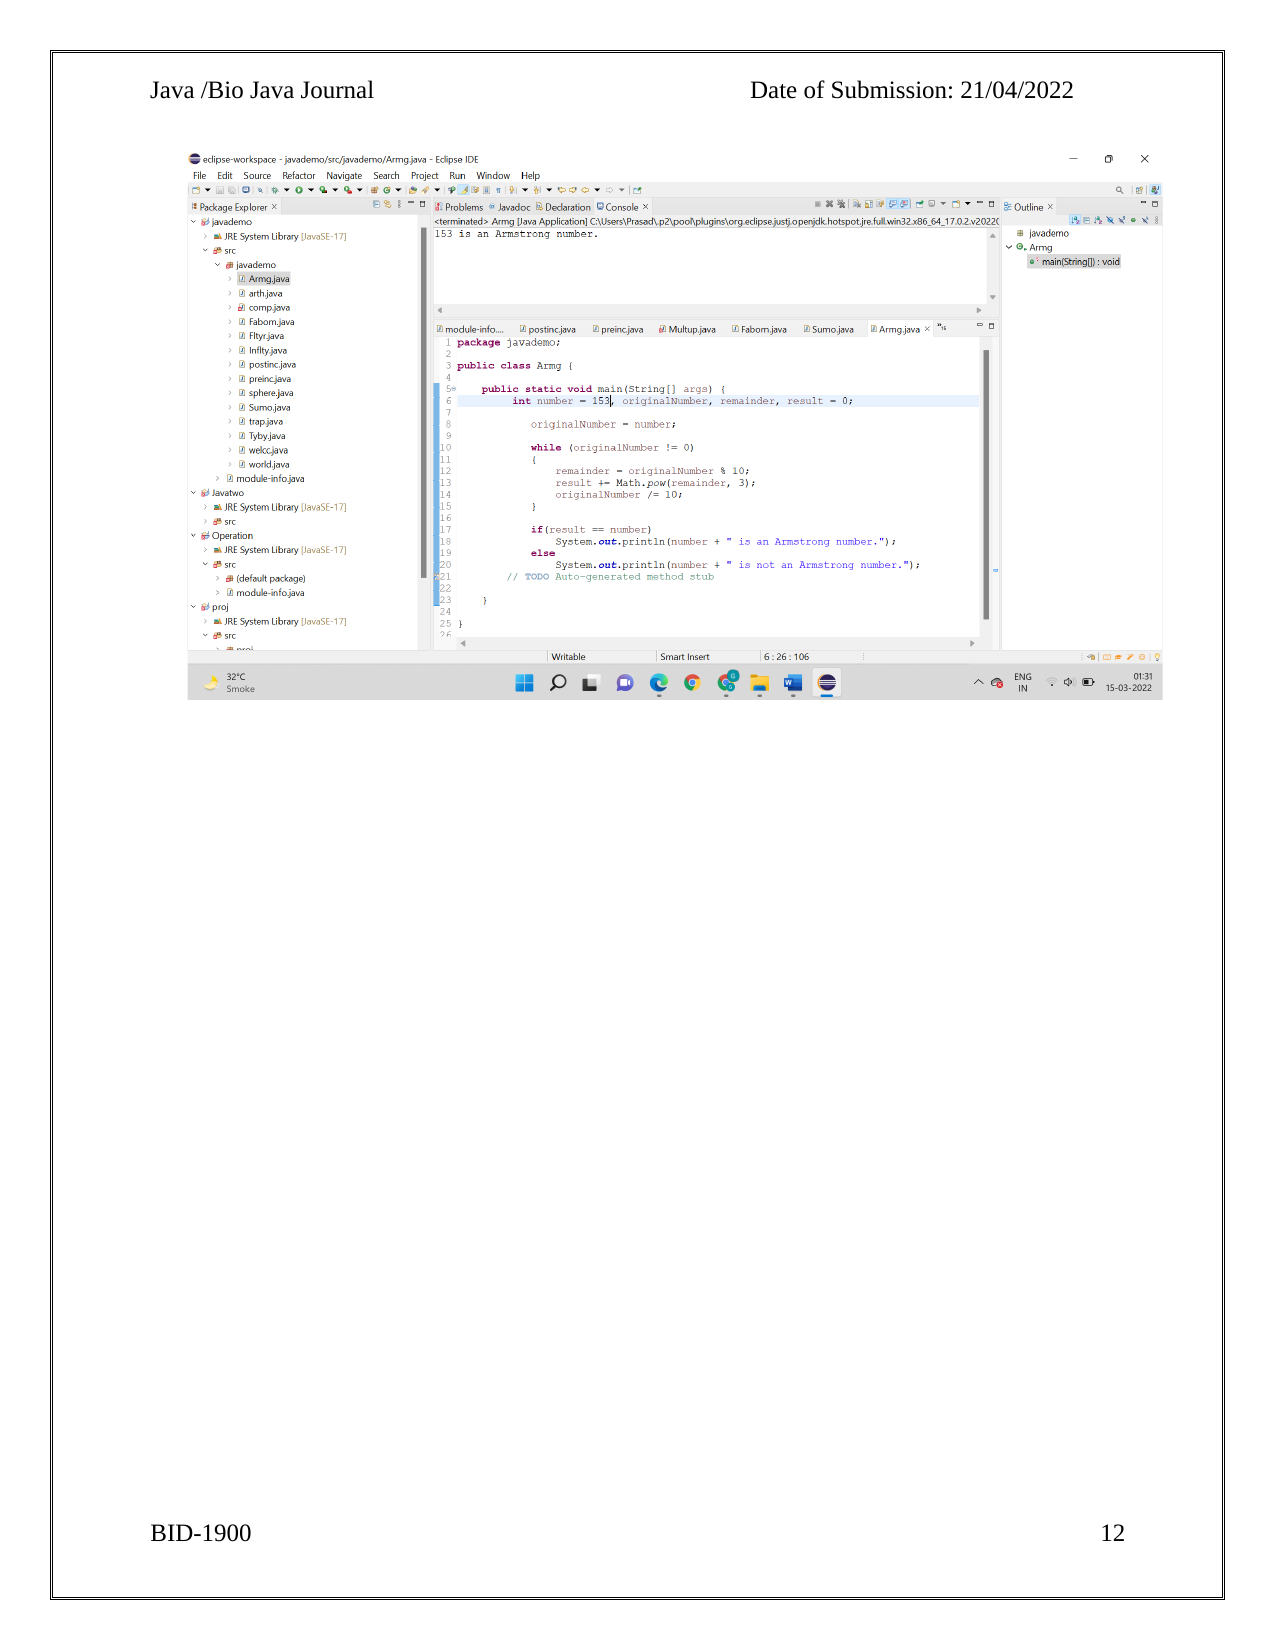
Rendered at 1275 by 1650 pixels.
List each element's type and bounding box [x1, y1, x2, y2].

picture [187, 150, 1163, 700]
